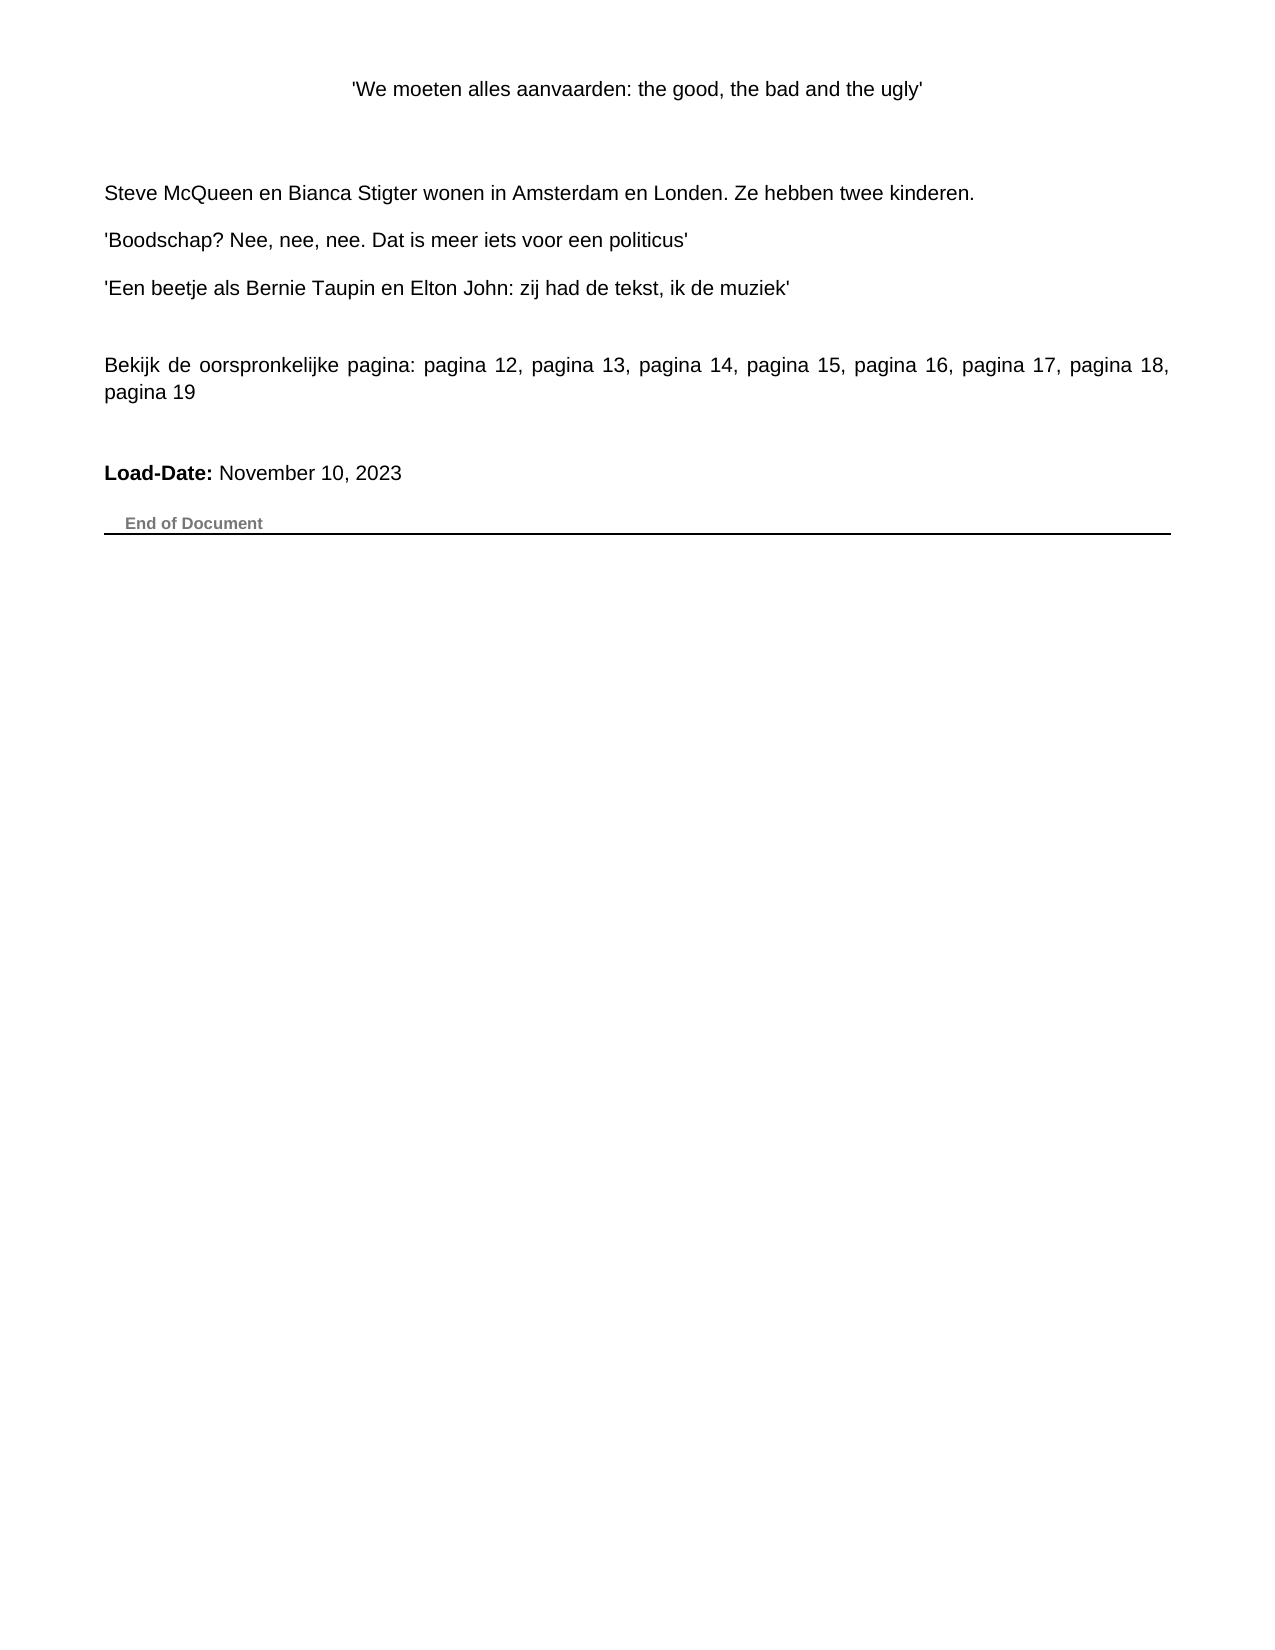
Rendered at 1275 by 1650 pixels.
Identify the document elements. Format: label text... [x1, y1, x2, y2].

text Steve McQueen en Bianca Stigter wonen in Amsterdam en Londen. Ze hebben twee kinderen. [104, 177, 1171, 204]
text Load-Date: November 10, 2023 [104, 429, 1171, 485]
text Bekijk de oorspronkelijke pagina: pagina 12, pagina 13, pagina 14, pagina 15, pagina 16, pagina 17, pagina 18, pagina 19 [104, 350, 1171, 404]
text 'Boodschap? Nee, nee, nee. Dat is meer iets voor een politicus' [104, 225, 1171, 252]
text 'Een beetje als Bernie Taupin en Elton John: zij had de tekst, ik de muziek' [104, 273, 1171, 300]
text End of Document [125, 513, 1171, 533]
